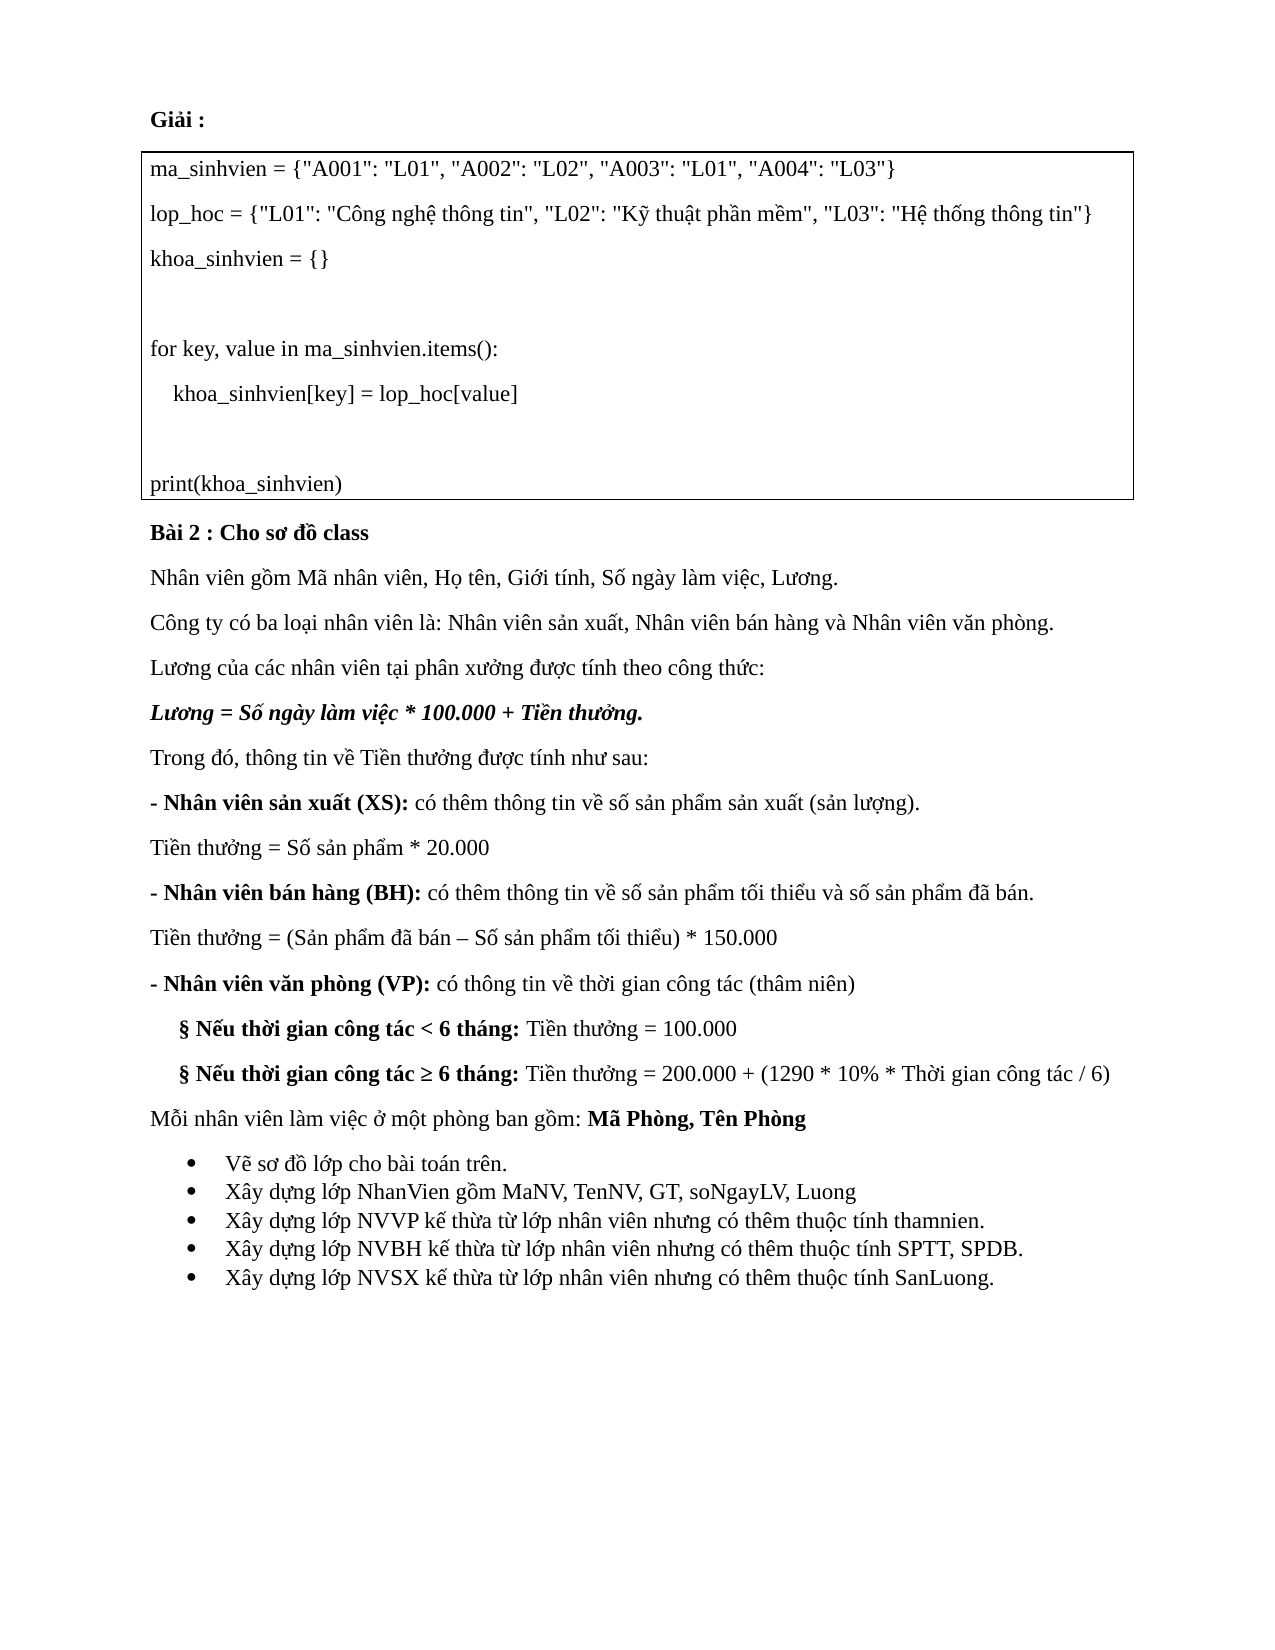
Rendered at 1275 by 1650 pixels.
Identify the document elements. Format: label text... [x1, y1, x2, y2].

list Xây dựng lớp NVVP kế thừa từ lớp nhân viên nhưng có thêm thuộc tính thamnien. [187, 1207, 1125, 1233]
list Xây dựng lớp NVSX kế thừa từ lớp nhân viên nhưng có thêm thuộc tính SanLuong. [187, 1264, 1125, 1290]
text Trong đó, thông tin về Tiền thưởng được tính như sau: [150, 744, 1125, 770]
text print(khoa_sinhvien) [142, 467, 1133, 499]
text khoa_sinhvien = {} [142, 242, 1133, 271]
text § Nếu thời gian công tác < 6 tháng: Tiền thưởng = 100.000 [150, 1015, 1125, 1041]
text - Nhân viên bán hàng (BH): có thêm thông tin về số sản phẩm tối thiểu và số sản phẩm đã bán. [150, 879, 1125, 906]
text Bài 2 : Cho sơ đồ class [150, 518, 1125, 545]
text ma_sinhvien = {"A001": "L01", "A002": "L02", "A003": "L01", "A004": "L03"} [142, 153, 1133, 181]
list Vẽ sơ đồ lớp cho bài toán trên. [187, 1150, 1125, 1176]
text Nhân viên gồm Mã nhân viên, Họ tên, Giới tính, Số ngày làm việc, Lương. [150, 564, 1125, 590]
text Lương của các nhân viên tại phân xưởng được tính theo công thức: [150, 654, 1125, 680]
list Xây dựng lớp NVBH kế thừa từ lớp nhân viên nhưng có thêm thuộc tính SPTT, SPDB. [187, 1235, 1125, 1262]
text Giải : [150, 106, 1125, 133]
text - Nhân viên văn phòng (VP): có thông tin về thời gian công tác (thâm niên) [150, 969, 1125, 996]
text khoa_sinhvien[key] = lop_hoc[value] [142, 377, 1133, 406]
text - Nhân viên sản xuất (XS): có thêm thông tin về số sản phẩm sản xuất (sản lượng). [150, 789, 1125, 816]
text Lương = Số ngày làm việc * 100.000 + Tiền thưởng. [150, 699, 1125, 725]
text Công ty có ba loại nhân viên là: Nhân viên sản xuất, Nhân viên bán hàng và Nhân viên văn phòng. [150, 609, 1125, 635]
text Mỗi nhân viên làm việc ở một phòng ban gồm: Mã Phòng, Tên Phòng [150, 1105, 1125, 1131]
text lop_hoc = {"L01": "Công nghệ thông tin", "L02": "Kỹ thuật phần mềm", "L03": "Hệ thống thông tin"} [142, 197, 1133, 226]
list Xây dựng lớp NhanVien gồm MaNV, TenNV, GT, soNgayLV, Luong [187, 1178, 1125, 1205]
text § Nếu thời gian công tác ≥ 6 tháng: Tiền thưởng = 200.000 + (1290 * 10% * Thời gian công tác / 6) [150, 1060, 1125, 1086]
text Tiền thưởng = (Sản phẩm đã bán – Số sản phẩm tối thiểu) * 150.000 [150, 924, 1125, 951]
text for key, value in ma_sinhvien.items(): [142, 332, 1133, 361]
text Tiền thưởng = Số sản phẩm * 20.000 [150, 834, 1125, 861]
